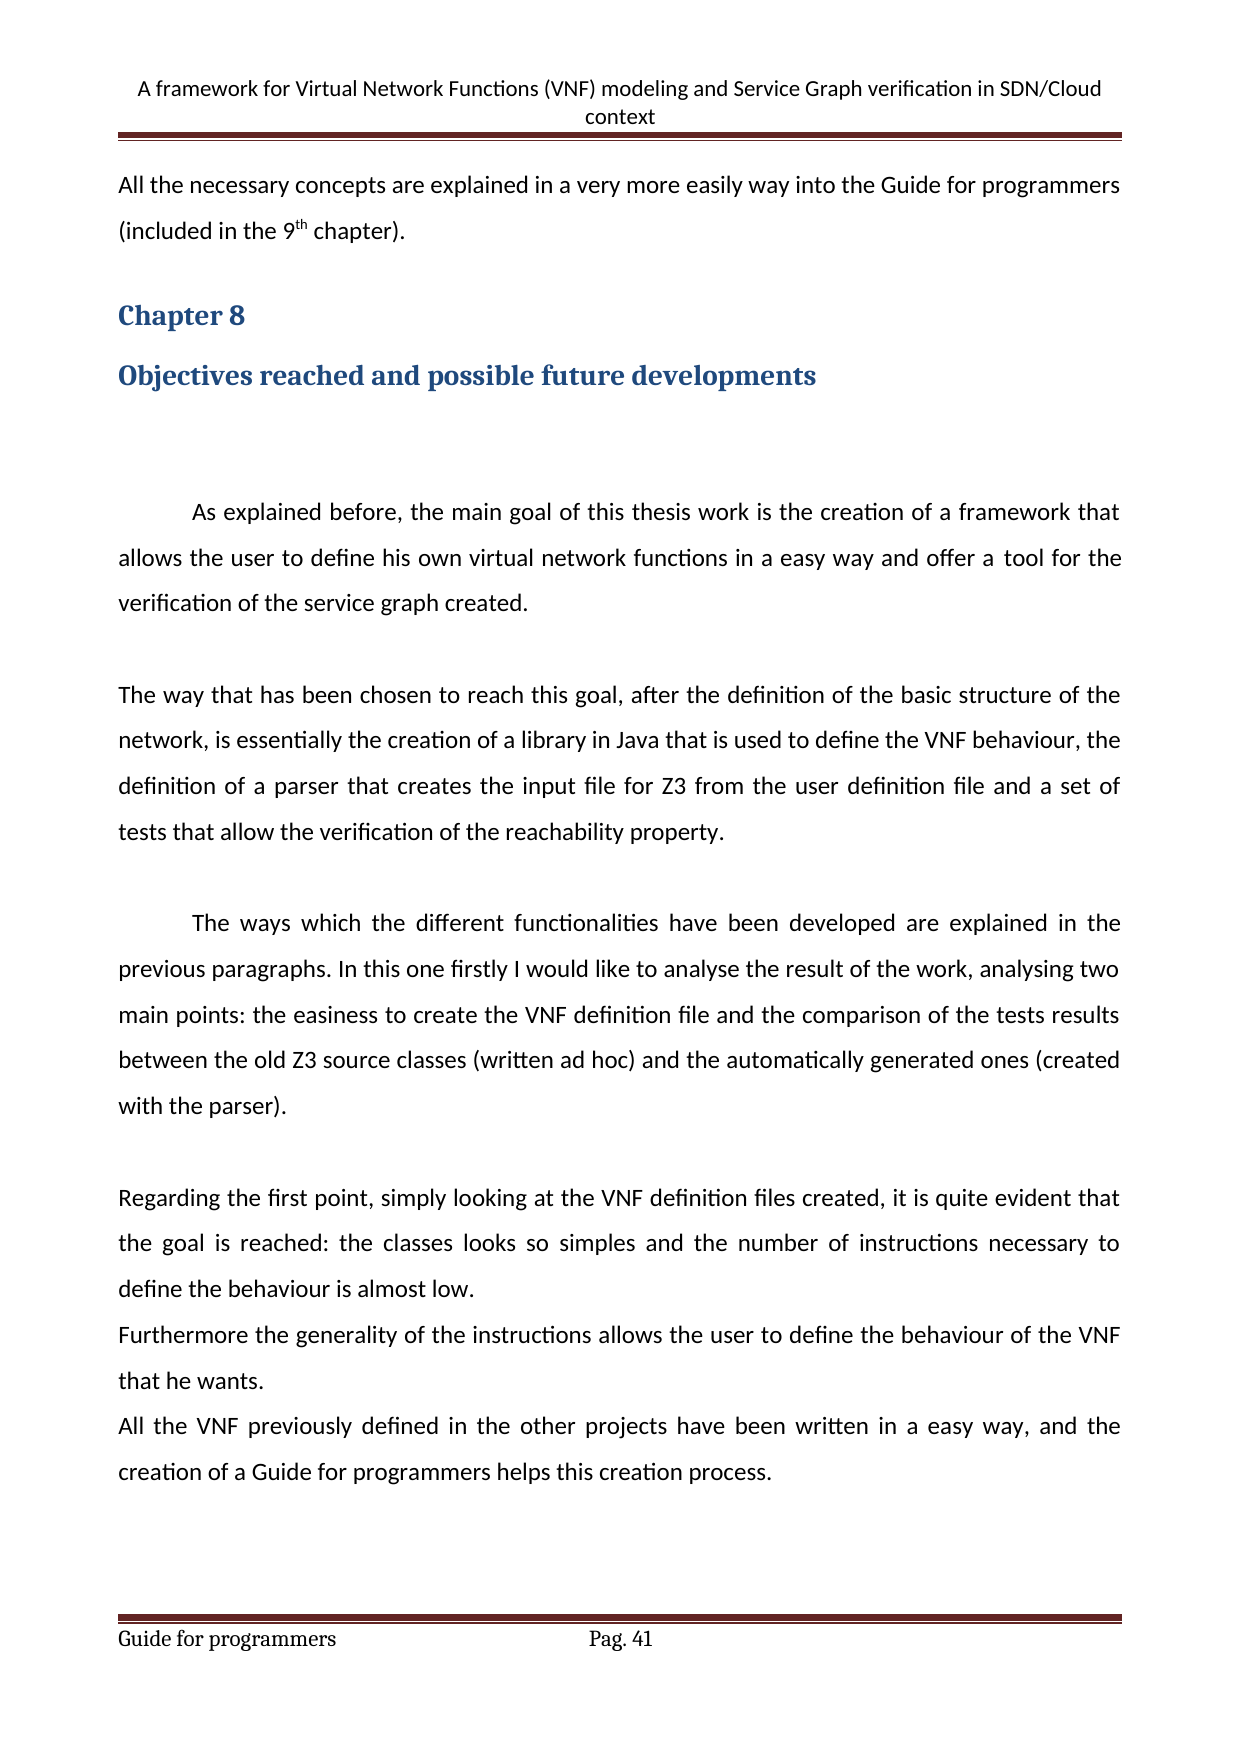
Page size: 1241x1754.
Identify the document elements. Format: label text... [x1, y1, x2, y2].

text All the necessary concepts are explained in a very more easily way into the Guide for programmers (included in the 9th chapter). [118, 169, 1122, 246]
text Furthermore the generality of the instructions allows the user to define the behaviour of the VNF that he wants. [118, 1319, 1122, 1395]
text All the VNF previously defined in the other projects have been written in a easy way, and the creation of a Guide for programmers helps this creation process. [118, 1411, 1122, 1487]
text Regarding the first point, simply looking at the VNF definition files created, it is quite evident that the goal is reached: the classes looks so simples and the number of instructions necessary to define the behaviour is almost low. [118, 1182, 1122, 1304]
subtitle Chapter 8 [118, 299, 1122, 333]
text The way that has been chosen to reach this goal, after the definition of the basic structure of the network, is essentially the creation of a library in Java that is used to define the VNF behaviour, the definition of a parser that creates the input file for Z3 from the user definition file and a set of tests that allow the verification of the reachability property. [118, 679, 1122, 847]
text The ways which the different functionalities have been developed are explained in the previous paragraphs. In this one firstly I would like to analyse the result of the work, analysing two main points: the easiness to create the VNF definition file and the comparison of the tests results between the old Z3 source classes (written ad hoc) and the automatically generated ones (created with the parser). [118, 907, 1122, 1121]
subtitle Objectives reached and possible future developments [118, 359, 1122, 392]
text As explained before, the main goal of this thesis work is the creation of a framework that allows the user to define his own virtual network functions in a easy way and offer a tool for the verification of the service graph created. [118, 496, 1122, 618]
